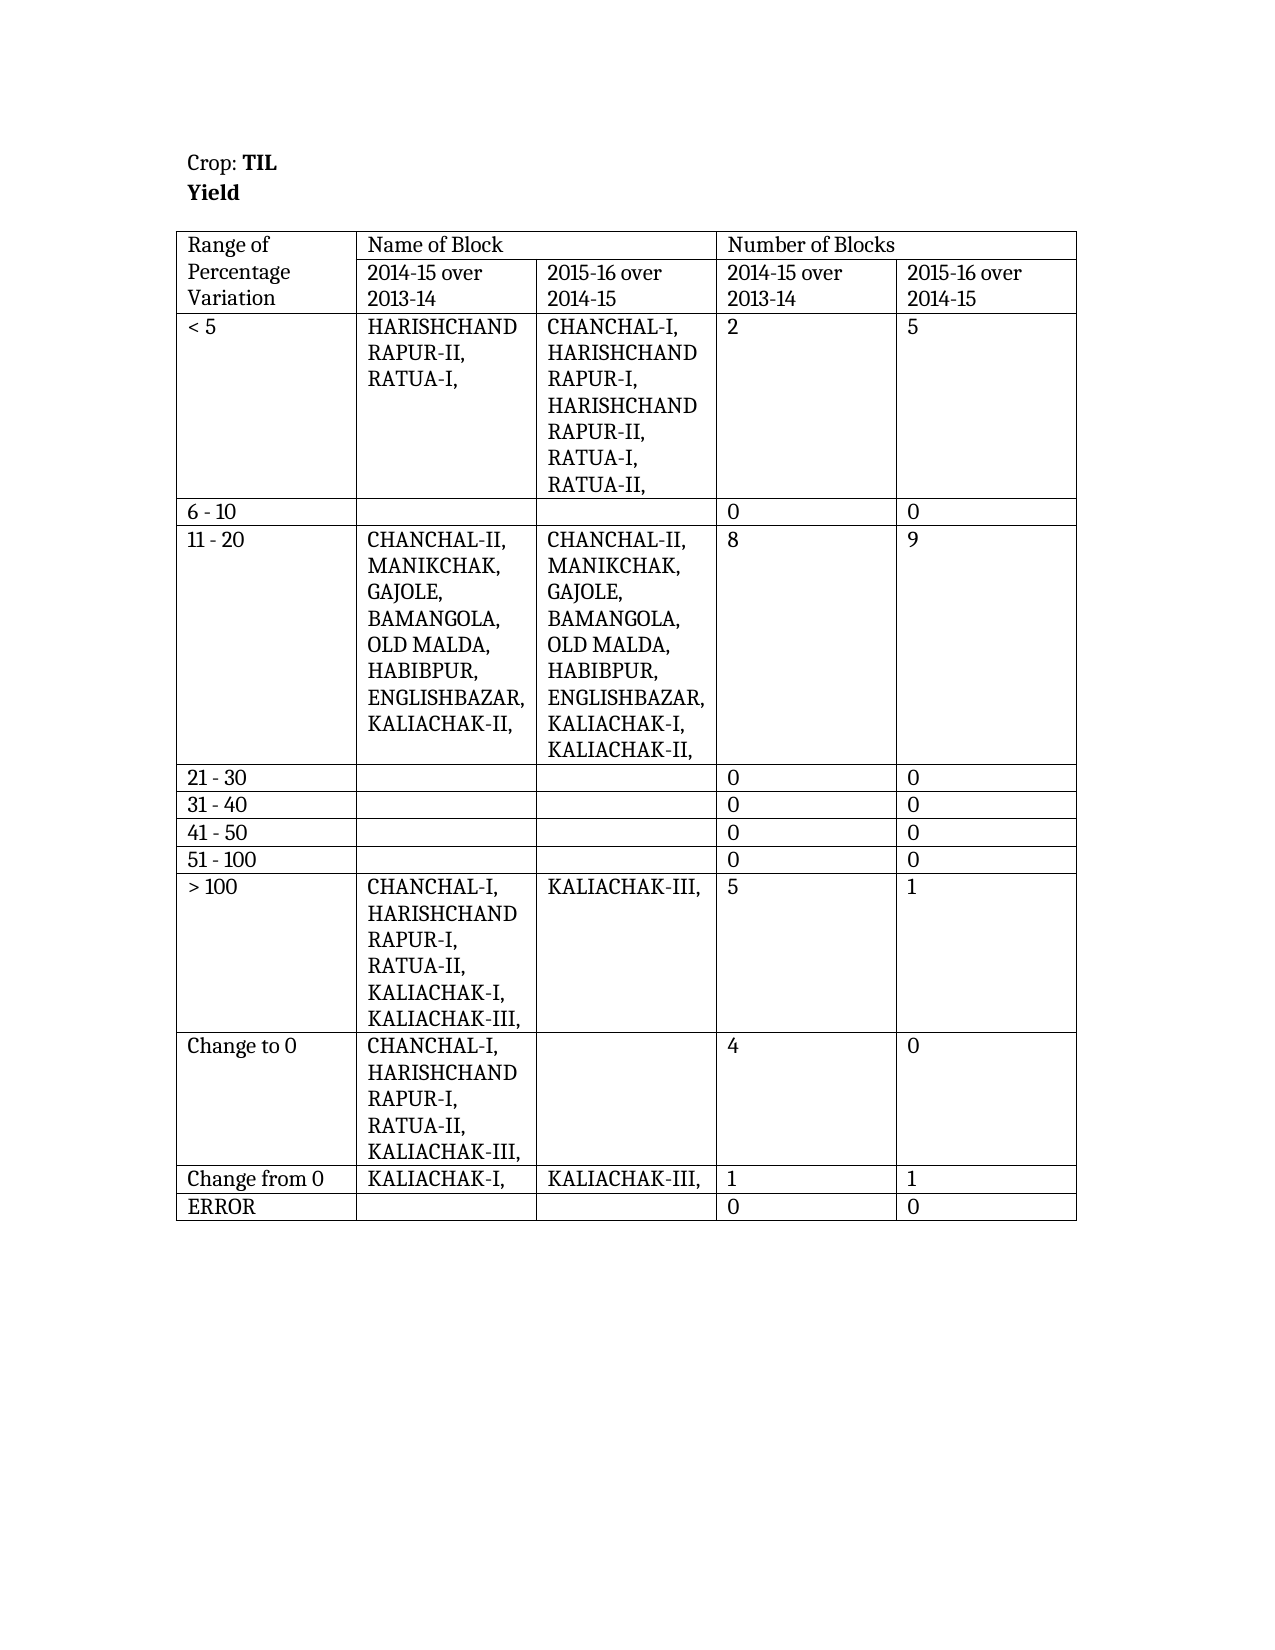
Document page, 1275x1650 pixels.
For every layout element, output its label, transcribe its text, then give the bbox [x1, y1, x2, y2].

table_cell > 100 [177, 874, 356, 1032]
table_cell [357, 819, 536, 846]
table_cell Change to 0 [177, 1033, 356, 1165]
table_cell 0 [897, 765, 1076, 791]
table_cell 2014-15 over 2013-14 [357, 260, 536, 312]
table_cell [537, 1194, 716, 1220]
table_cell 2015-16 over 2014-15 [537, 260, 716, 312]
table_cell CHANCHAL-I, HARISHCHANDRAPUR-I, HARISHCHANDRAPUR-II, RATUA-I, RATUA-II, [537, 314, 716, 498]
table_cell 8 [717, 526, 896, 763]
table_cell 0 [897, 1194, 1076, 1220]
table_cell 0 [897, 847, 1076, 873]
table_cell 0 [717, 1194, 896, 1220]
table_cell CHANCHAL-II, MANIKCHAK, GAJOLE, BAMANGOLA, OLD MALDA, HABIBPUR, ENGLISHBAZAR, KALIACHAK-I, KALIACHAK-II, [537, 526, 716, 763]
table_cell 11 - 20 [177, 526, 356, 763]
table_cell 0 [897, 819, 1076, 846]
table_cell [357, 765, 536, 791]
table_cell [537, 847, 716, 873]
table_cell ERROR [177, 1194, 356, 1220]
table_cell Change from 0 [177, 1166, 356, 1192]
table_cell KALIACHAK-III, [537, 1166, 716, 1192]
table_cell 21 - 30 [177, 765, 356, 791]
table_cell 1 [897, 1166, 1076, 1192]
table_cell 0 [717, 847, 896, 873]
table_cell [357, 1194, 536, 1220]
table_cell 0 [717, 819, 896, 846]
table_cell [537, 765, 716, 791]
table_cell [537, 819, 716, 846]
table_cell HARISHCHANDRAPUR-II, RATUA-I, [357, 314, 536, 498]
table_cell 1 [897, 874, 1076, 1032]
table_cell 2015-16 over 2014-15 [897, 260, 1076, 312]
table_cell < 5 [177, 314, 356, 498]
text Crop: TIL Yield [187, 150, 1087, 207]
table_cell KALIACHAK-III, [537, 874, 716, 1032]
table_cell 5 [717, 874, 896, 1032]
table_cell 0 [897, 792, 1076, 818]
table_cell 0 [897, 1033, 1076, 1165]
table_cell [537, 499, 716, 525]
table_cell 2014-15 over 2013-14 [717, 260, 896, 312]
table_cell 0 [717, 792, 896, 818]
table_cell 5 [897, 314, 1076, 498]
table_cell 9 [897, 526, 1076, 763]
table_cell CHANCHAL-I, HARISHCHANDRAPUR-I, RATUA-II, KALIACHAK-I, KALIACHAK-III, [357, 874, 536, 1032]
table_cell 0 [897, 499, 1076, 525]
table_cell [537, 1033, 716, 1165]
table_cell [357, 847, 536, 873]
table_cell KALIACHAK-I, [357, 1166, 536, 1192]
table_cell 4 [717, 1033, 896, 1165]
table_cell 51 - 100 [177, 847, 356, 873]
table_cell 41 - 50 [177, 819, 356, 846]
table_header Range of Percentage Variation [177, 232, 356, 312]
table_header Name of Block [357, 232, 716, 259]
table_cell 0 [717, 499, 896, 525]
table_cell CHANCHAL-II, MANIKCHAK, GAJOLE, BAMANGOLA, OLD MALDA, HABIBPUR, ENGLISHBAZAR, KALIACHAK-II, [357, 526, 536, 763]
table_header Number of Blocks [717, 232, 1076, 259]
table_cell [357, 499, 536, 525]
table_cell 31 - 40 [177, 792, 356, 818]
table_cell 6 - 10 [177, 499, 356, 525]
table_cell 0 [717, 765, 896, 791]
table_cell CHANCHAL-I, HARISHCHANDRAPUR-I, RATUA-II, KALIACHAK-III, [357, 1033, 536, 1165]
table_cell [357, 792, 536, 818]
table_cell 2 [717, 314, 896, 498]
table_cell 1 [717, 1166, 896, 1192]
table_cell [537, 792, 716, 818]
